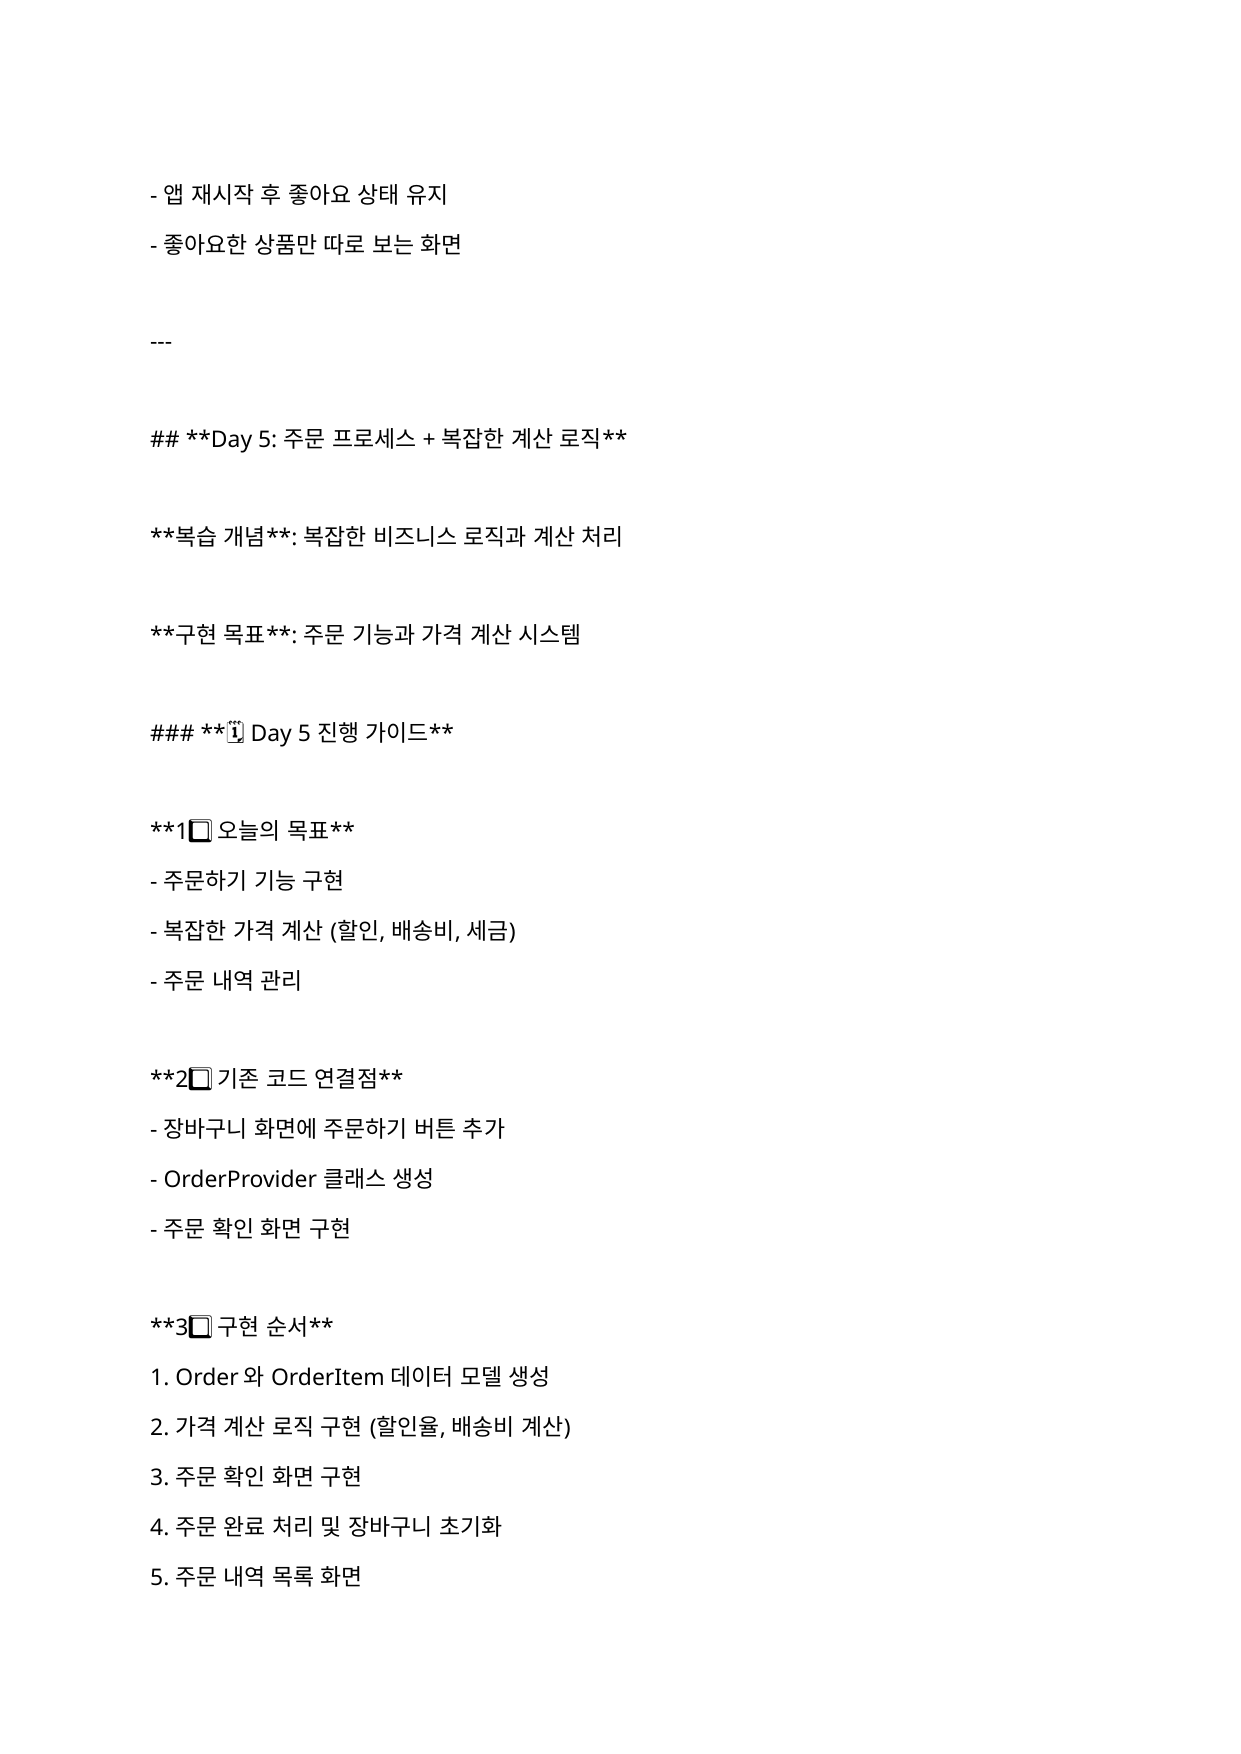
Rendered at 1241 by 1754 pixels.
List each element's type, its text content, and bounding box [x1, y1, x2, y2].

text 2. 가격 계산 로직 구현 (할인율, 배송비 계산) [150, 1408, 1090, 1442]
text 4. 주문 완료 처리 및 장바구니 초기화 [150, 1508, 1090, 1542]
text - 장바구니 화면에 주문하기 버튼 추가 [150, 1111, 1090, 1144]
text - 복잡한 가격 계산 (할인, 배송비, 세금) [150, 913, 1090, 946]
text **구현 목표**: 주문 기능과 가격 계산 시스템 [150, 617, 1090, 650]
text ## **Day 5: 주문 프로세스 + 복잡한 계산 로직** [150, 421, 1090, 454]
text - 앱 재시작 후 좋아요 상태 유지 [150, 177, 1090, 211]
text **2️⃣ 기존 코드 연결점** [150, 1061, 1090, 1094]
text 5. 주문 내역 목록 화면 [150, 1558, 1090, 1592]
text **3️⃣ 구현 순서** [150, 1308, 1090, 1342]
text **1️⃣ 오늘의 목표** [150, 813, 1090, 846]
text ### **🗓️ Day 5 진행 가이드** [150, 715, 1090, 748]
text - 주문 확인 화면 구현 [150, 1211, 1090, 1244]
text - 좋아요한 상품만 따로 보는 화면 [150, 227, 1090, 261]
text --- [150, 325, 1090, 356]
text - OrderProvider 클래스 생성 [150, 1161, 1090, 1194]
text 1. Order와 OrderItem 데이터 모델 생성 [150, 1358, 1090, 1392]
text - 주문 내역 관리 [150, 963, 1090, 996]
text 3. 주문 확인 화면 구현 [150, 1458, 1090, 1492]
text - 주문하기 기능 구현 [150, 863, 1090, 896]
text **복습 개념**: 복잡한 비즈니스 로직과 계산 처리 [150, 519, 1090, 552]
